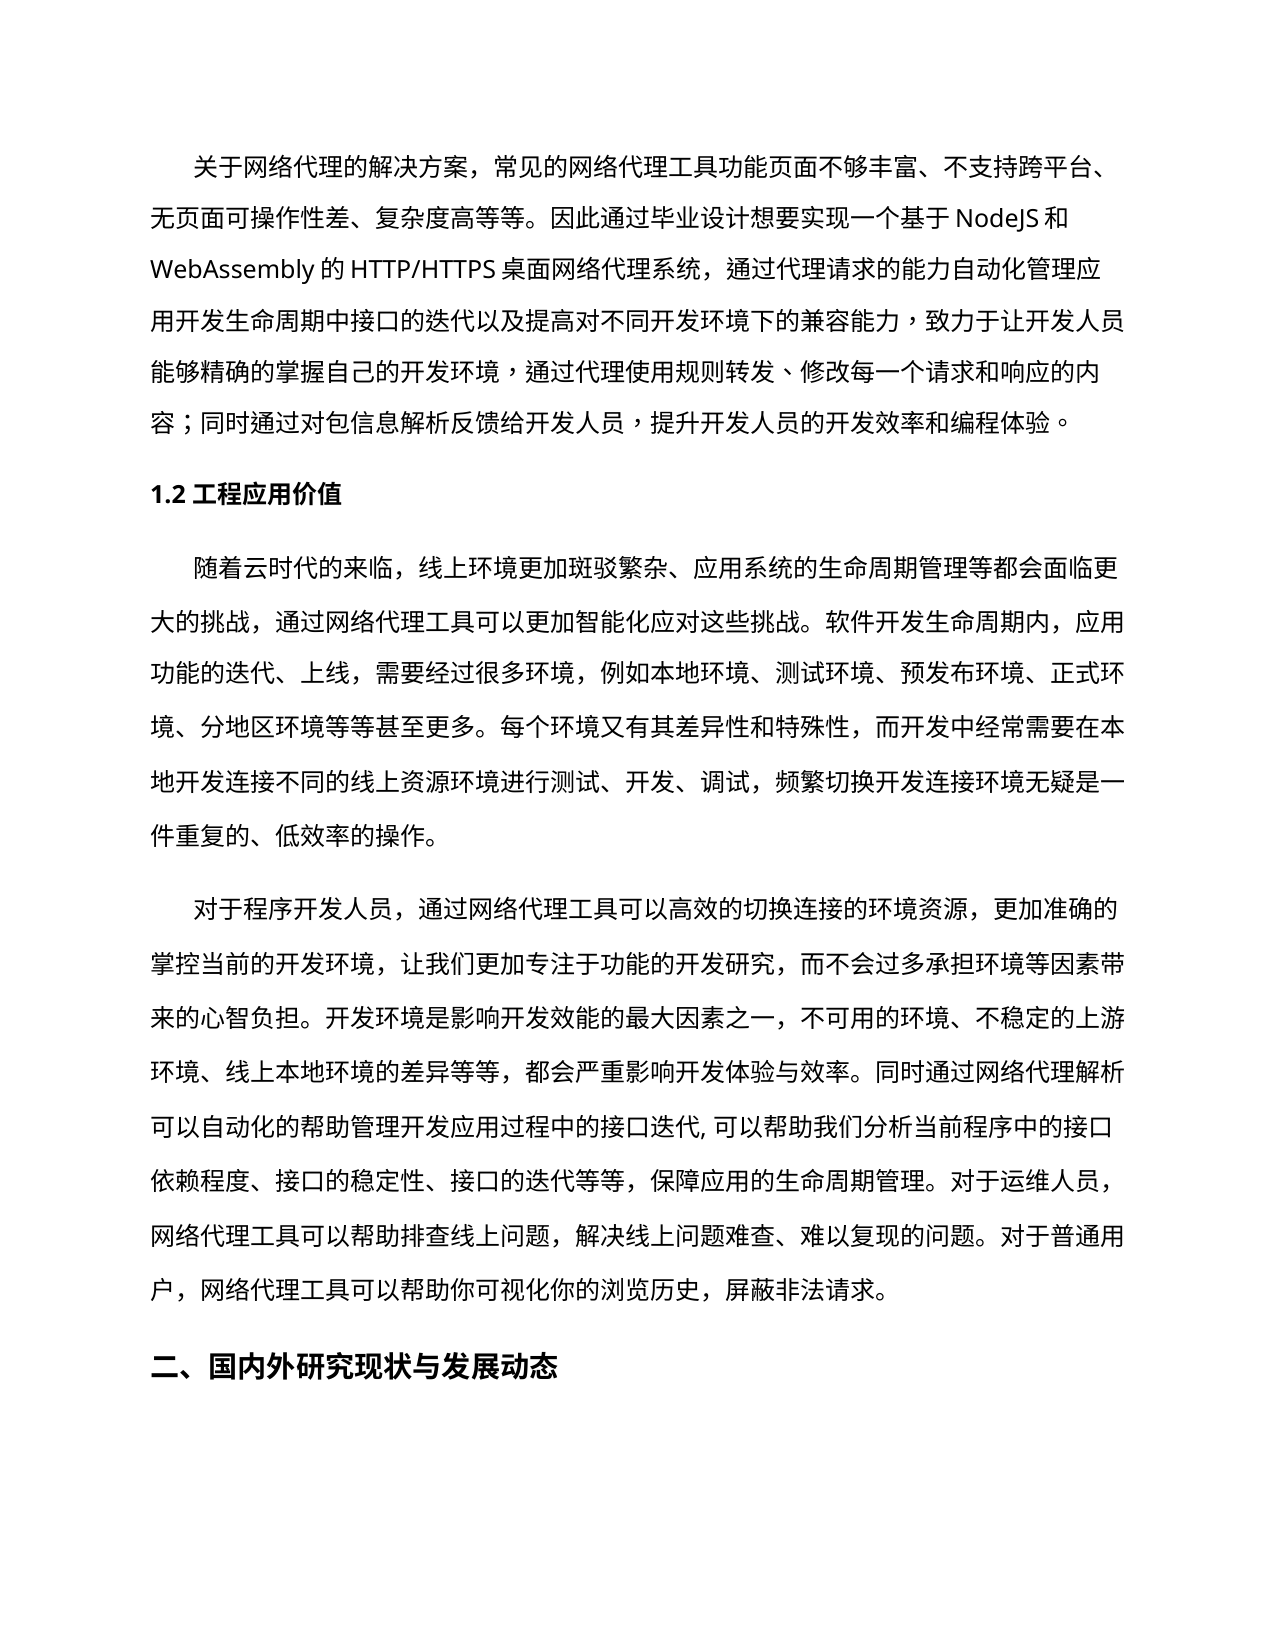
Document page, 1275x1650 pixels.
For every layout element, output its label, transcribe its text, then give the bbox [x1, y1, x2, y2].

text 1.2 工程应用价值 [150, 475, 1125, 511]
text 二、国内外研究现状与发展动态 [150, 1343, 1125, 1386]
text 随着云时代的来临，线上环境更加斑驳繁杂、应用系统的生命周期管理等都会面临更大的挑战，通过网络代理工具可以更加智能化应对这些挑战。软件开发生命周期内，应用功能的迭代、上线，需要经过很多环境，例如本地环境、测试环境、预发布环境、正式环境、分地区环境等等甚至更多。每个环境又有其差异性和特殊性，而开发中经常需要在本地开发连接不同的线上资源环境进行测试、开发、调试，频繁切换开发连接环境无疑是一件重复的、低效率的操作。 [150, 548, 1125, 853]
text 关于网络代理的解决方案，常见的网络代理工具功能页面不够丰富、不支持跨平台、无页面可操作性差、复杂度高等等。因此通过毕业设计想要实现一个基于NodeJS和WebAssembly的HTTP/HTTPS桌面网络代理系统，通过代理请求的能力自动化管理应用开发生命周期中接口的迭代以及提高对不同开发环境下的兼容能力，致力于让开发人员能够精确的掌握自己的开发环境，通过代理使用规则转发、修改每一个请求和响应的内容；同时通过对包信息解析反馈给开发人员，提升开发人员的开发效率和编程体验。 [150, 150, 1125, 439]
